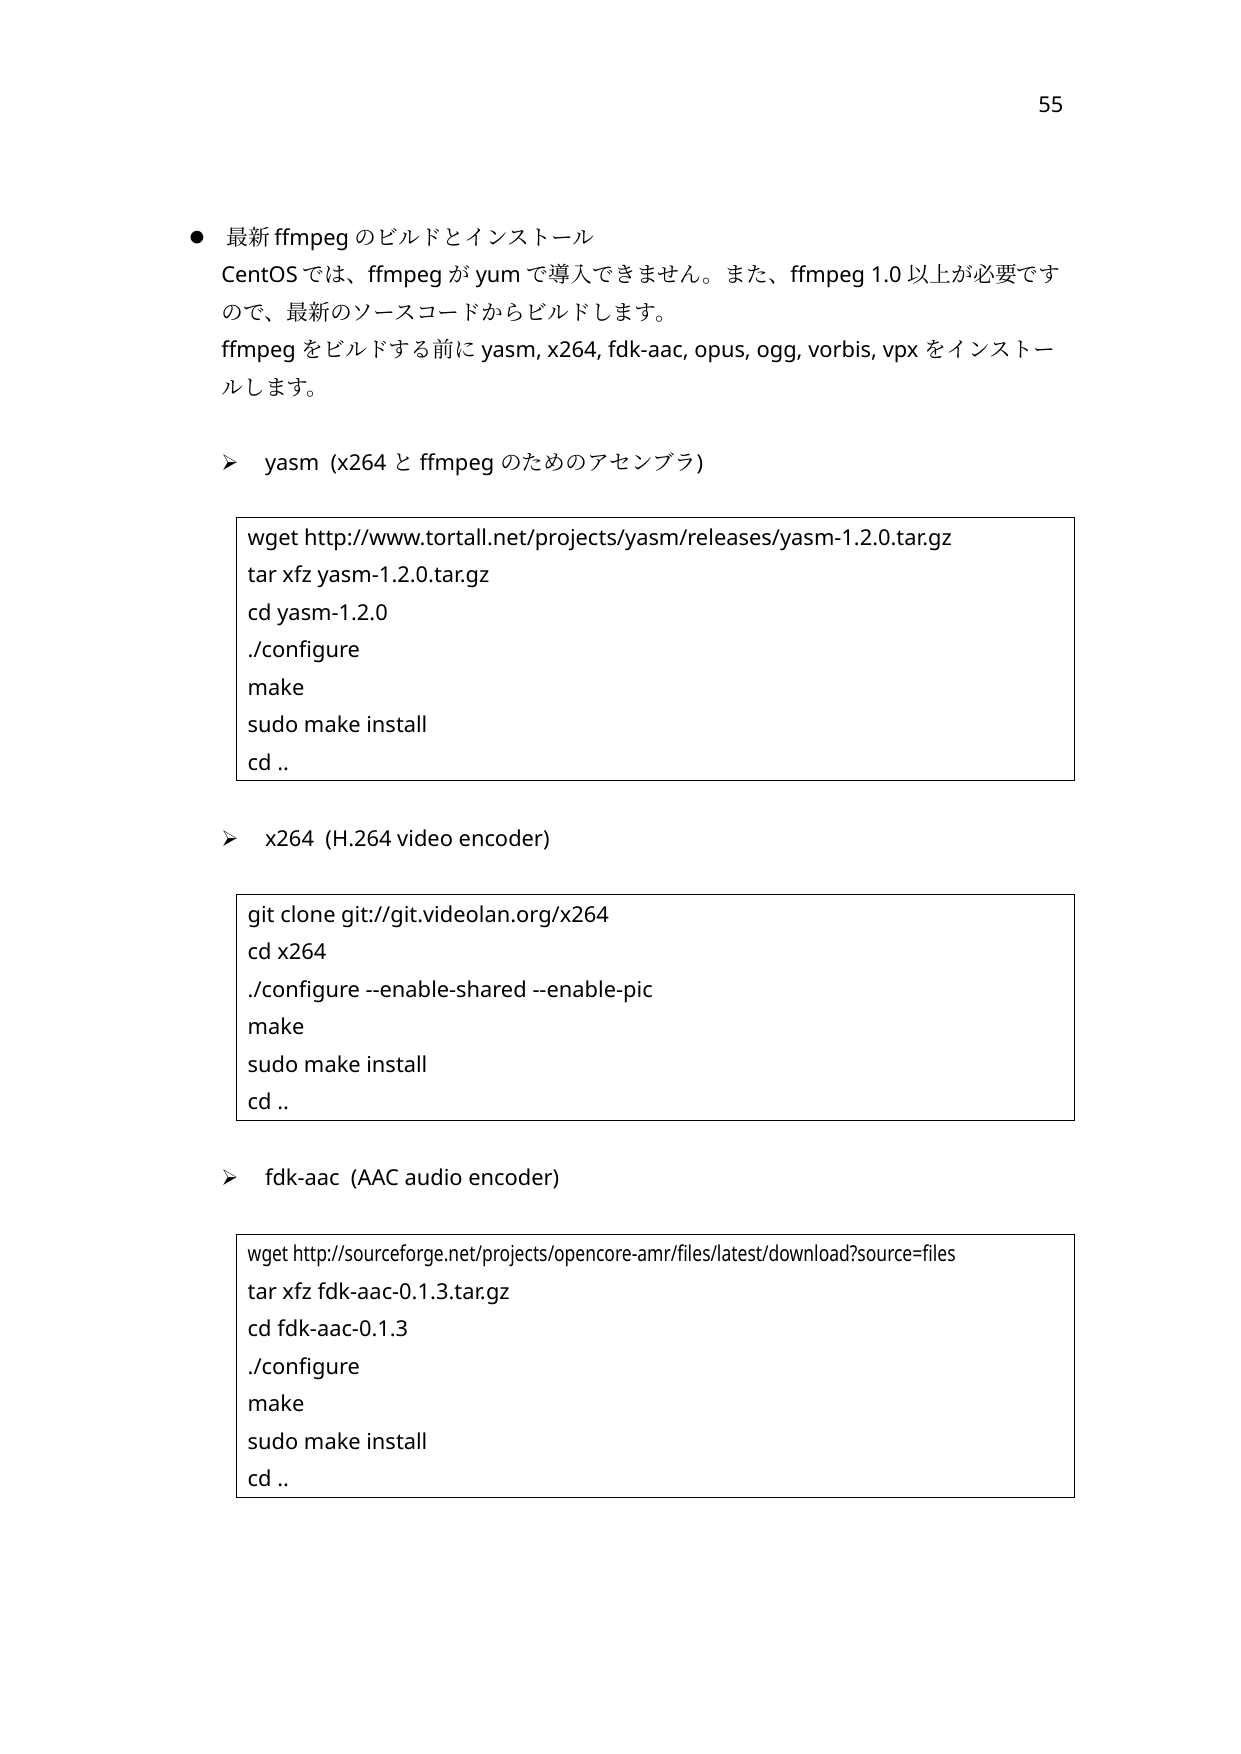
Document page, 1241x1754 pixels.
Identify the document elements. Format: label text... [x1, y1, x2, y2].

table_header wget http://sourceforge.net/projects/opencore-amr/files/latest/download?source=files tar xfz fdk-aac-0.1.3.tar.gz cd fdk-aac-0.1.3 ./configure make sudo make install cd .. [237, 1235, 1074, 1497]
text ffmpeg をビルドする前に yasm, x264, fdk-aac, opus, ogg, vorbis, vpx をインストールします。 [221, 329, 1063, 404]
table_header wget http://www.tortall.net/projects/yasm/releases/yasm-1.2.0.tar.gz tar xfz yasm-1.2.0.tar.gz cd yasm-1.2.0 ./configure make sudo make install cd .. [237, 518, 1074, 780]
table_header git clone git://git.videolan.org/x264 cd x264 ./configure --enable-shared --enable-pic make sudo make install cd .. [237, 895, 1074, 1120]
list fdk-aac (AAC audio encoder) [221, 1158, 1063, 1196]
list x264 (H.264 video encoder) [221, 819, 1063, 856]
list 最新ffmpeg のビルドとインストール [188, 217, 1063, 254]
list yasm (x264 と ffmpeg のためのアセンブラ) [221, 442, 1063, 479]
text CentOSでは、ffmpeg が yum で導入できません。また、ffmpeg 1.0 以上が必要ですので、最新のソースコードからビルドします。 [221, 254, 1063, 329]
